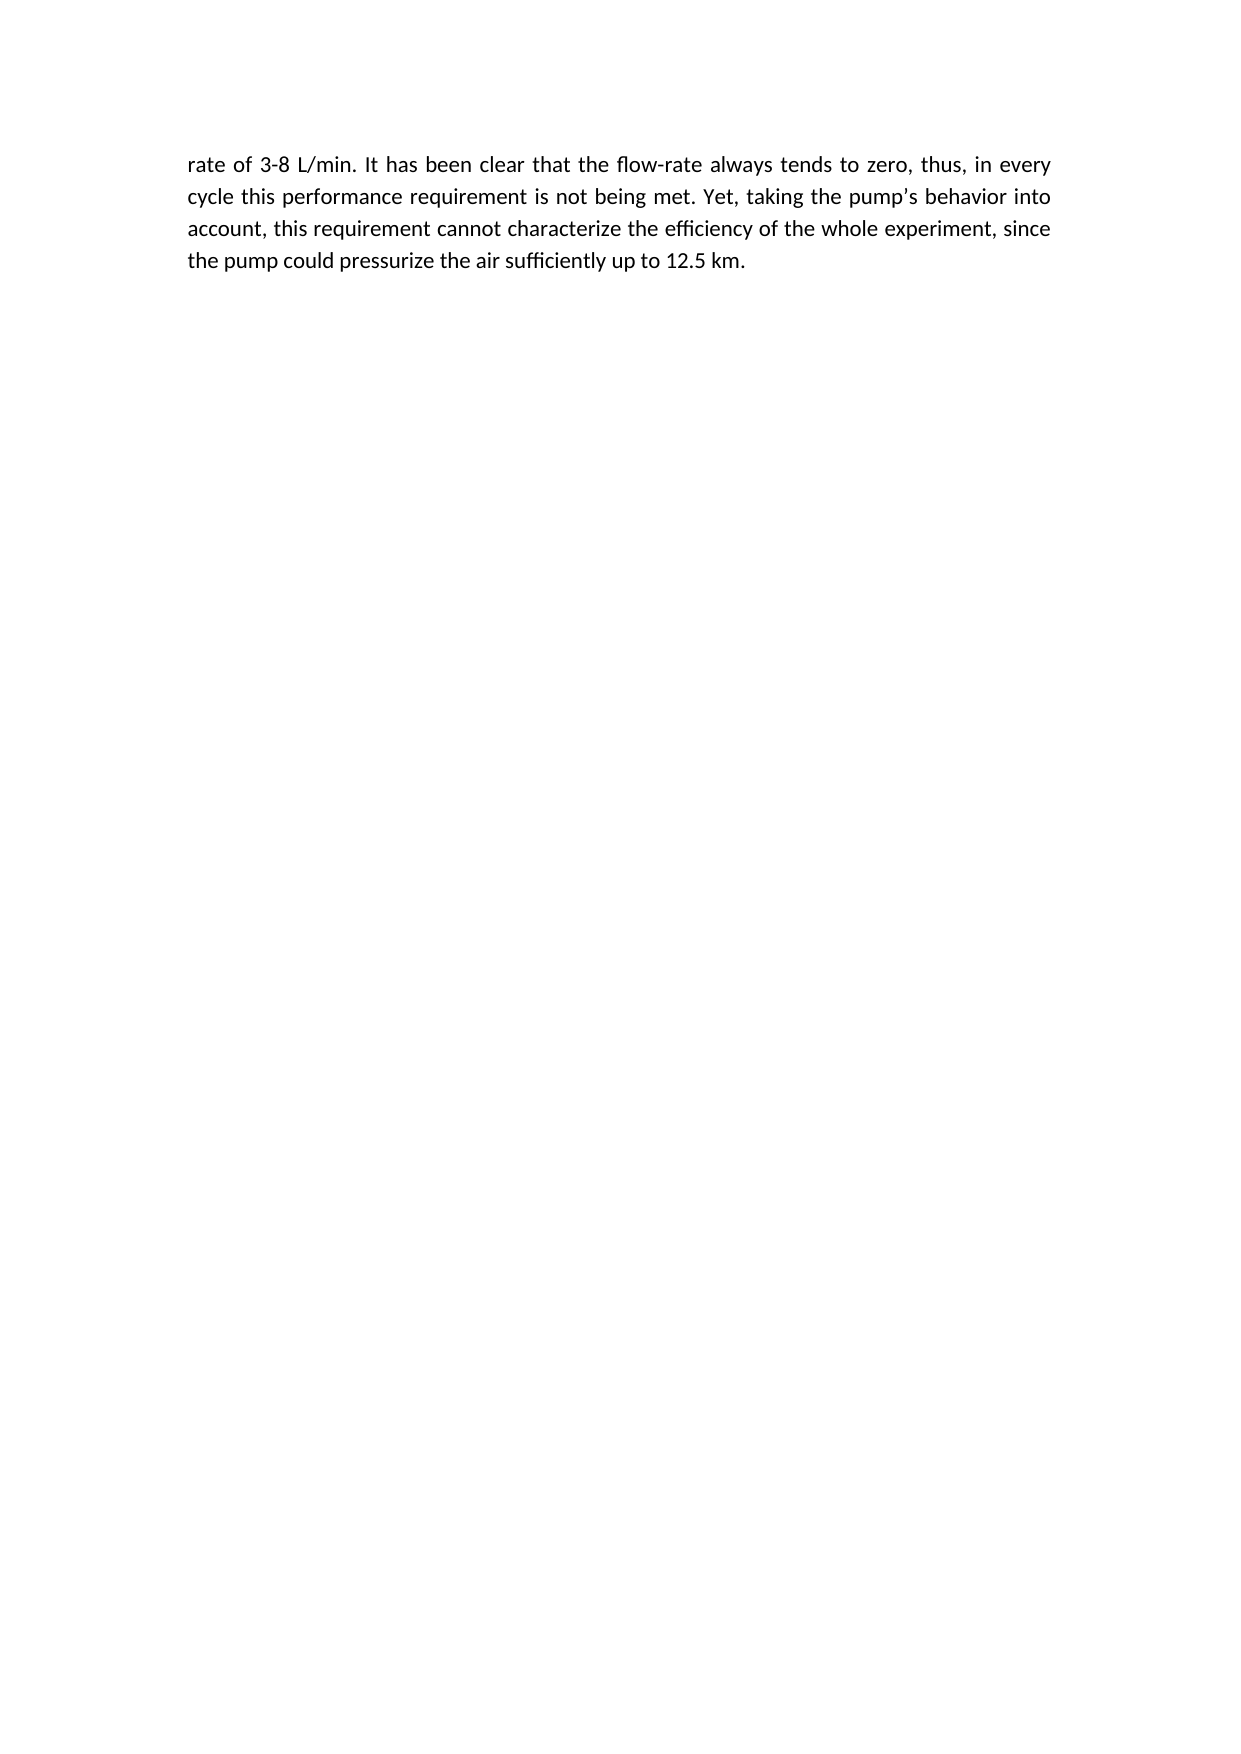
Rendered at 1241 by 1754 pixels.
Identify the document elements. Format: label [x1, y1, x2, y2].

text [187, 150, 1053, 274]
